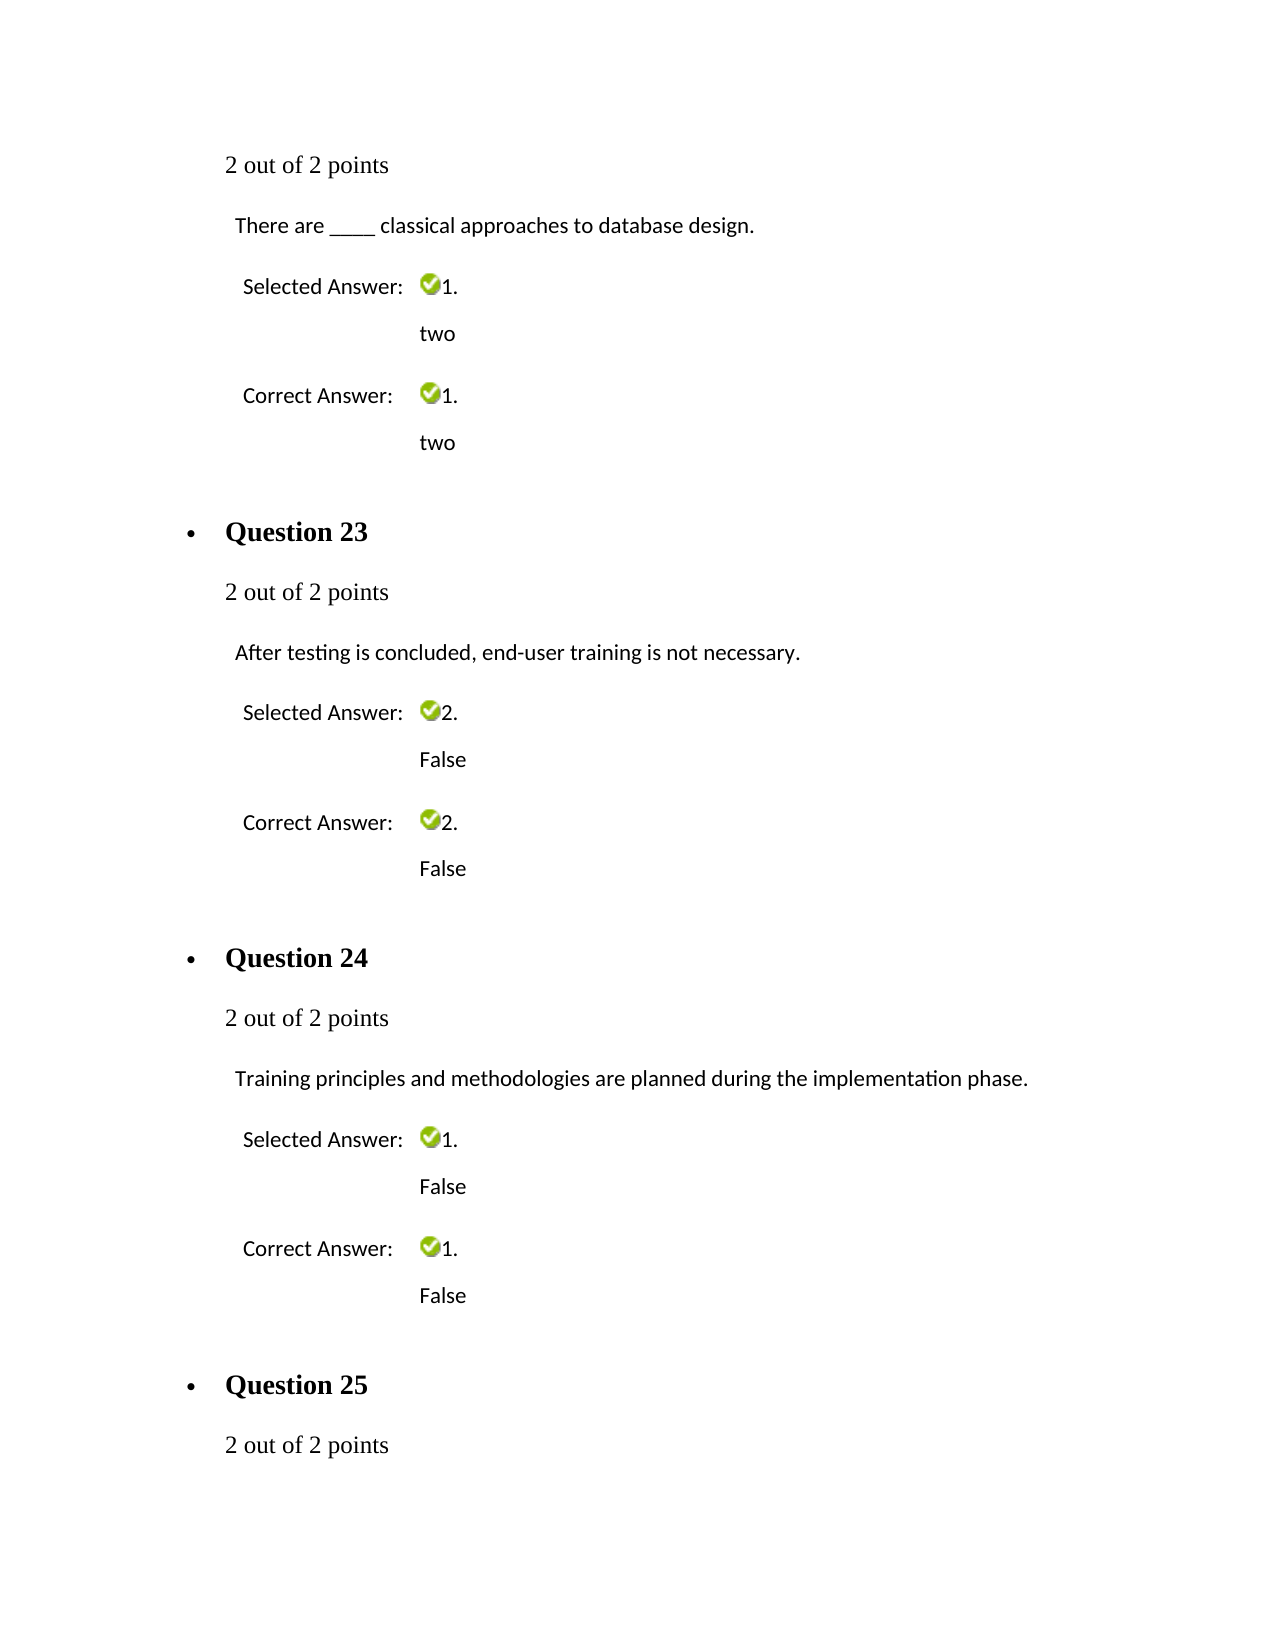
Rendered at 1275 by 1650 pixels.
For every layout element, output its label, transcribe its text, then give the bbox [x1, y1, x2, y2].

picture [419, 1125, 441, 1148]
text 2 out of 2 points [225, 1003, 1125, 1032]
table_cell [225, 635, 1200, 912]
text 2 out of 2 points [225, 577, 1125, 605]
picture [419, 1235, 441, 1257]
text 2 out of 2 points [225, 1430, 1125, 1458]
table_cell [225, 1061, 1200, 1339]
picture [419, 699, 441, 721]
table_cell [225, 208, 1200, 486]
picture [419, 382, 441, 404]
picture [419, 808, 441, 830]
picture [419, 272, 441, 295]
subtitle Question 25 [187, 1368, 1125, 1401]
subtitle Question 23 [187, 515, 1125, 547]
subtitle Question 24 [187, 942, 1125, 974]
text 2 out of 2 points [225, 150, 1125, 179]
